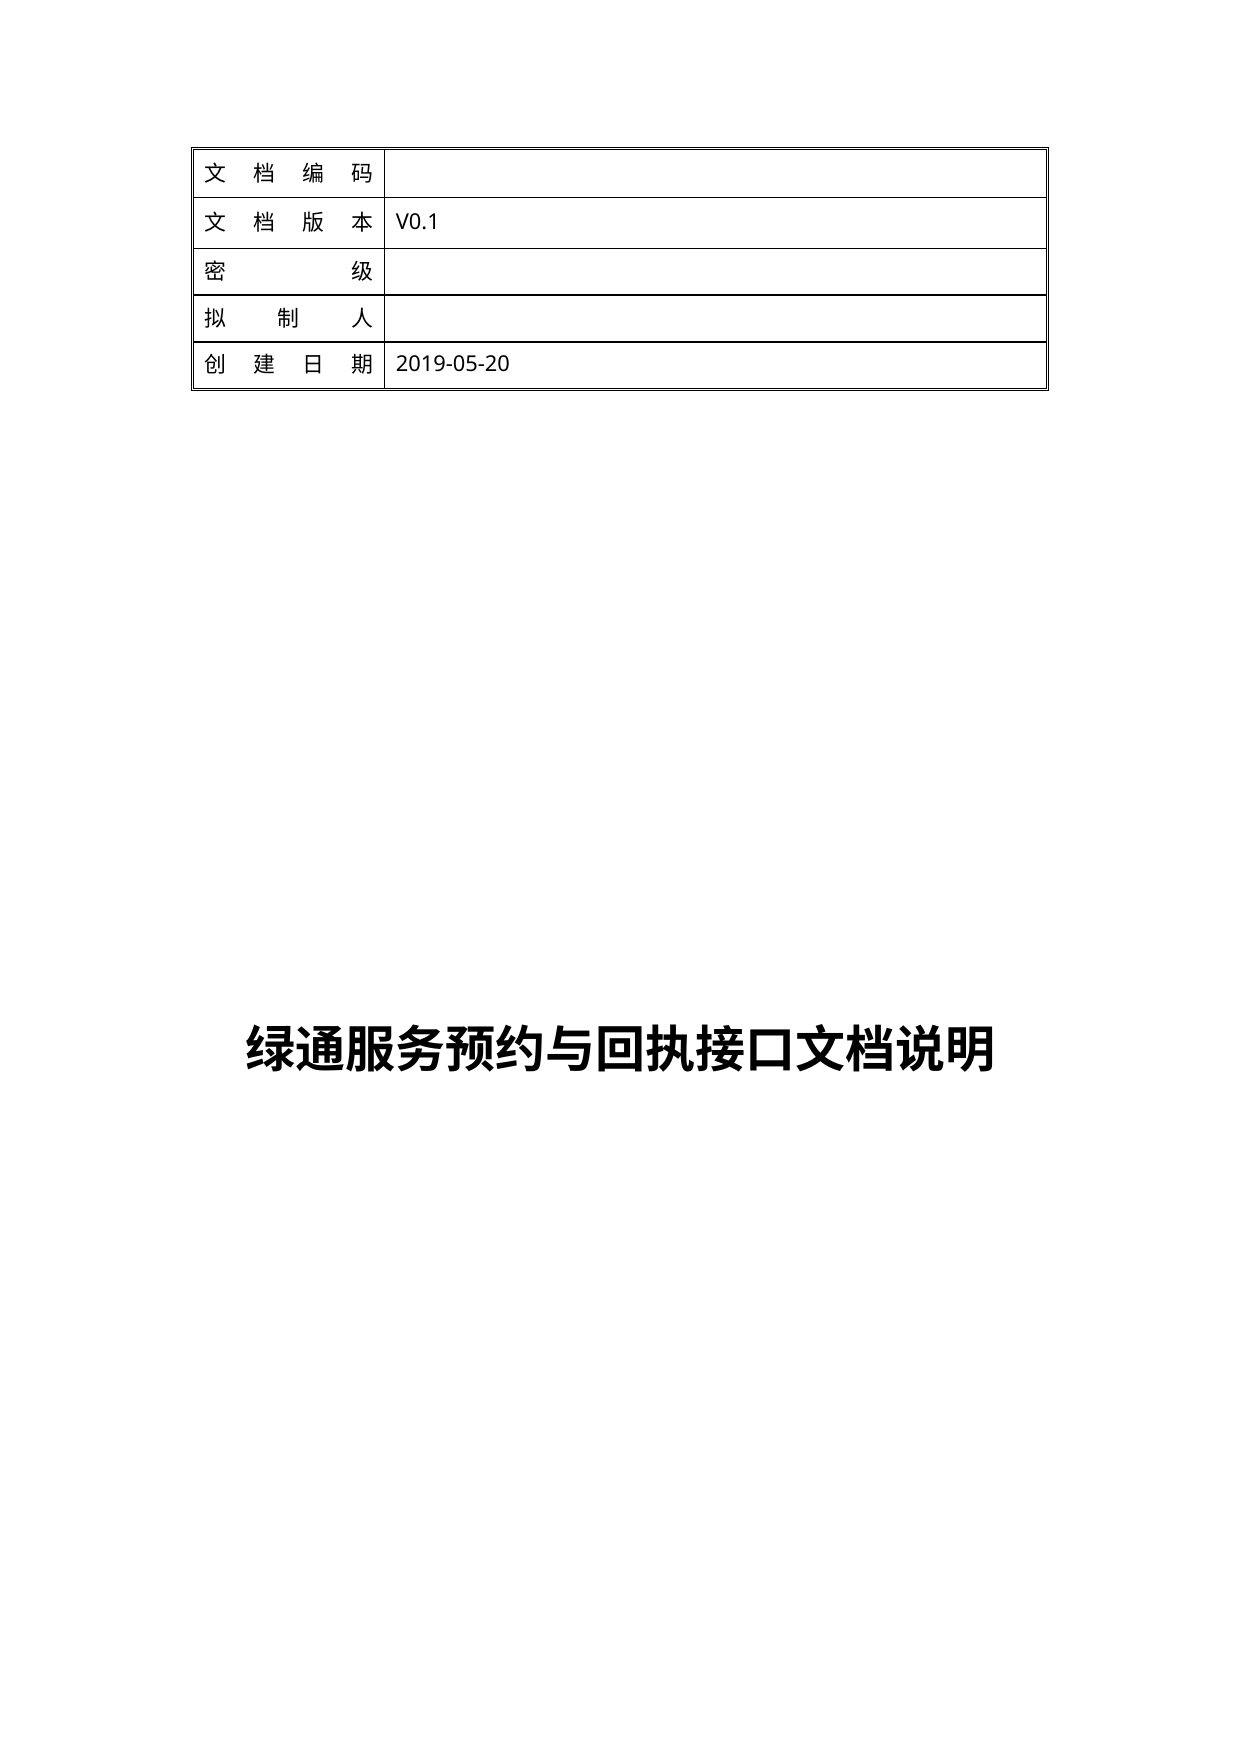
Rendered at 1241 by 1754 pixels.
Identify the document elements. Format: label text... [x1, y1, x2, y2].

table_cell 拟制人 [194, 296, 384, 341]
text 绿通服务预约与回执接口文档说明 [187, 997, 1053, 1094]
table_cell [385, 296, 1046, 341]
table_cell [385, 249, 1046, 294]
table_cell V0.1 [385, 198, 1046, 248]
table_cell 创建日期 [194, 343, 384, 388]
table_cell 密级 [194, 249, 384, 294]
table_header [385, 150, 1046, 197]
table_cell 2019-05-20 [385, 343, 1046, 388]
table_cell 文档版本 [194, 198, 384, 248]
table_header 文档编码 [194, 150, 384, 197]
